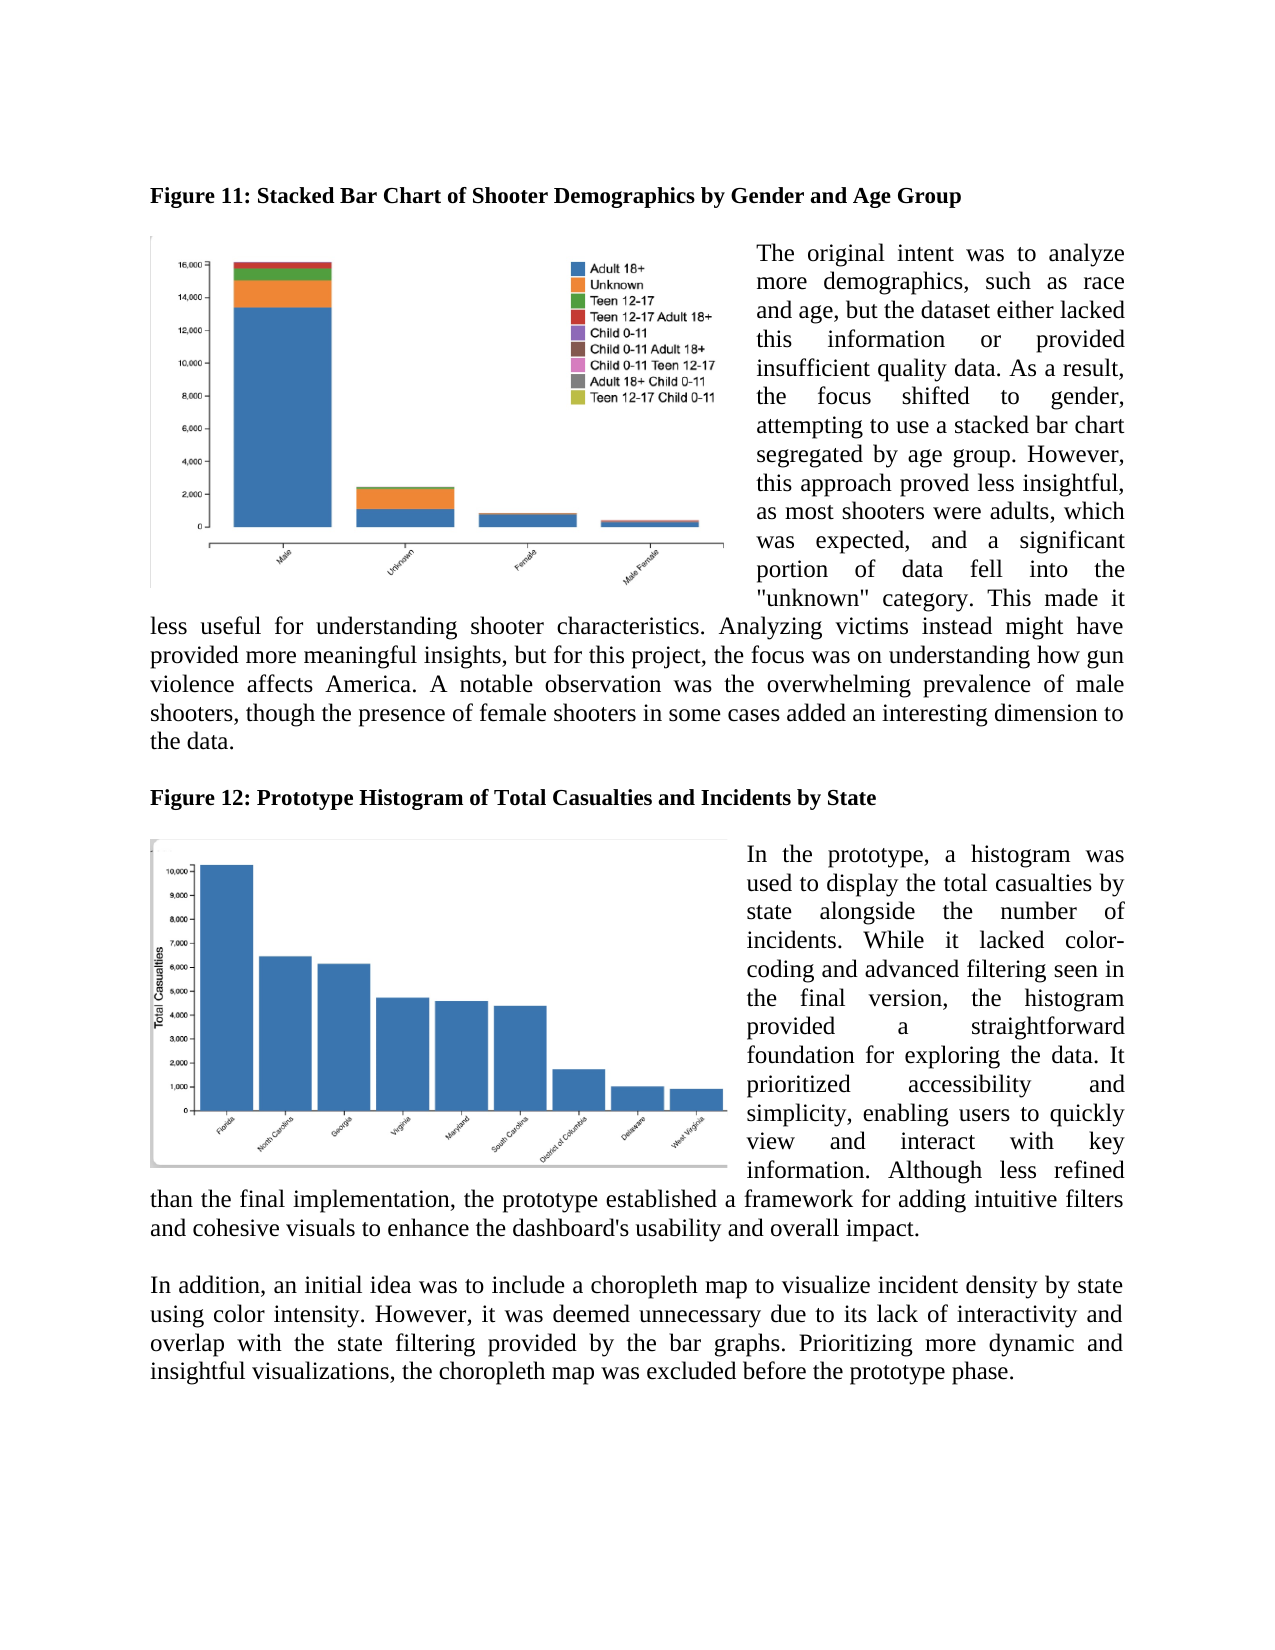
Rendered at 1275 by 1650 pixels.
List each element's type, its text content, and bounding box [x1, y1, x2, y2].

text In addition, an initial idea was to include a choropleth map to visualize incident density by state using color intensity. However, it was deemed unnecessary due to its lack of interactivity and overlap with the state filtering provided by the bar graphs. Prioritizing more dynamic and insightful visualizations, the choropleth map was excluded before the prototype phase. [150, 1270, 1125, 1385]
picture [150, 236, 738, 588]
text Figure 12: Prototype Histogram of Total Casualties and Incidents by State [150, 784, 1125, 810]
picture [150, 839, 728, 1168]
text Figure 11: Stacked Bar Chart of Shooter Demographics by Gender and Age Group [150, 182, 1125, 209]
